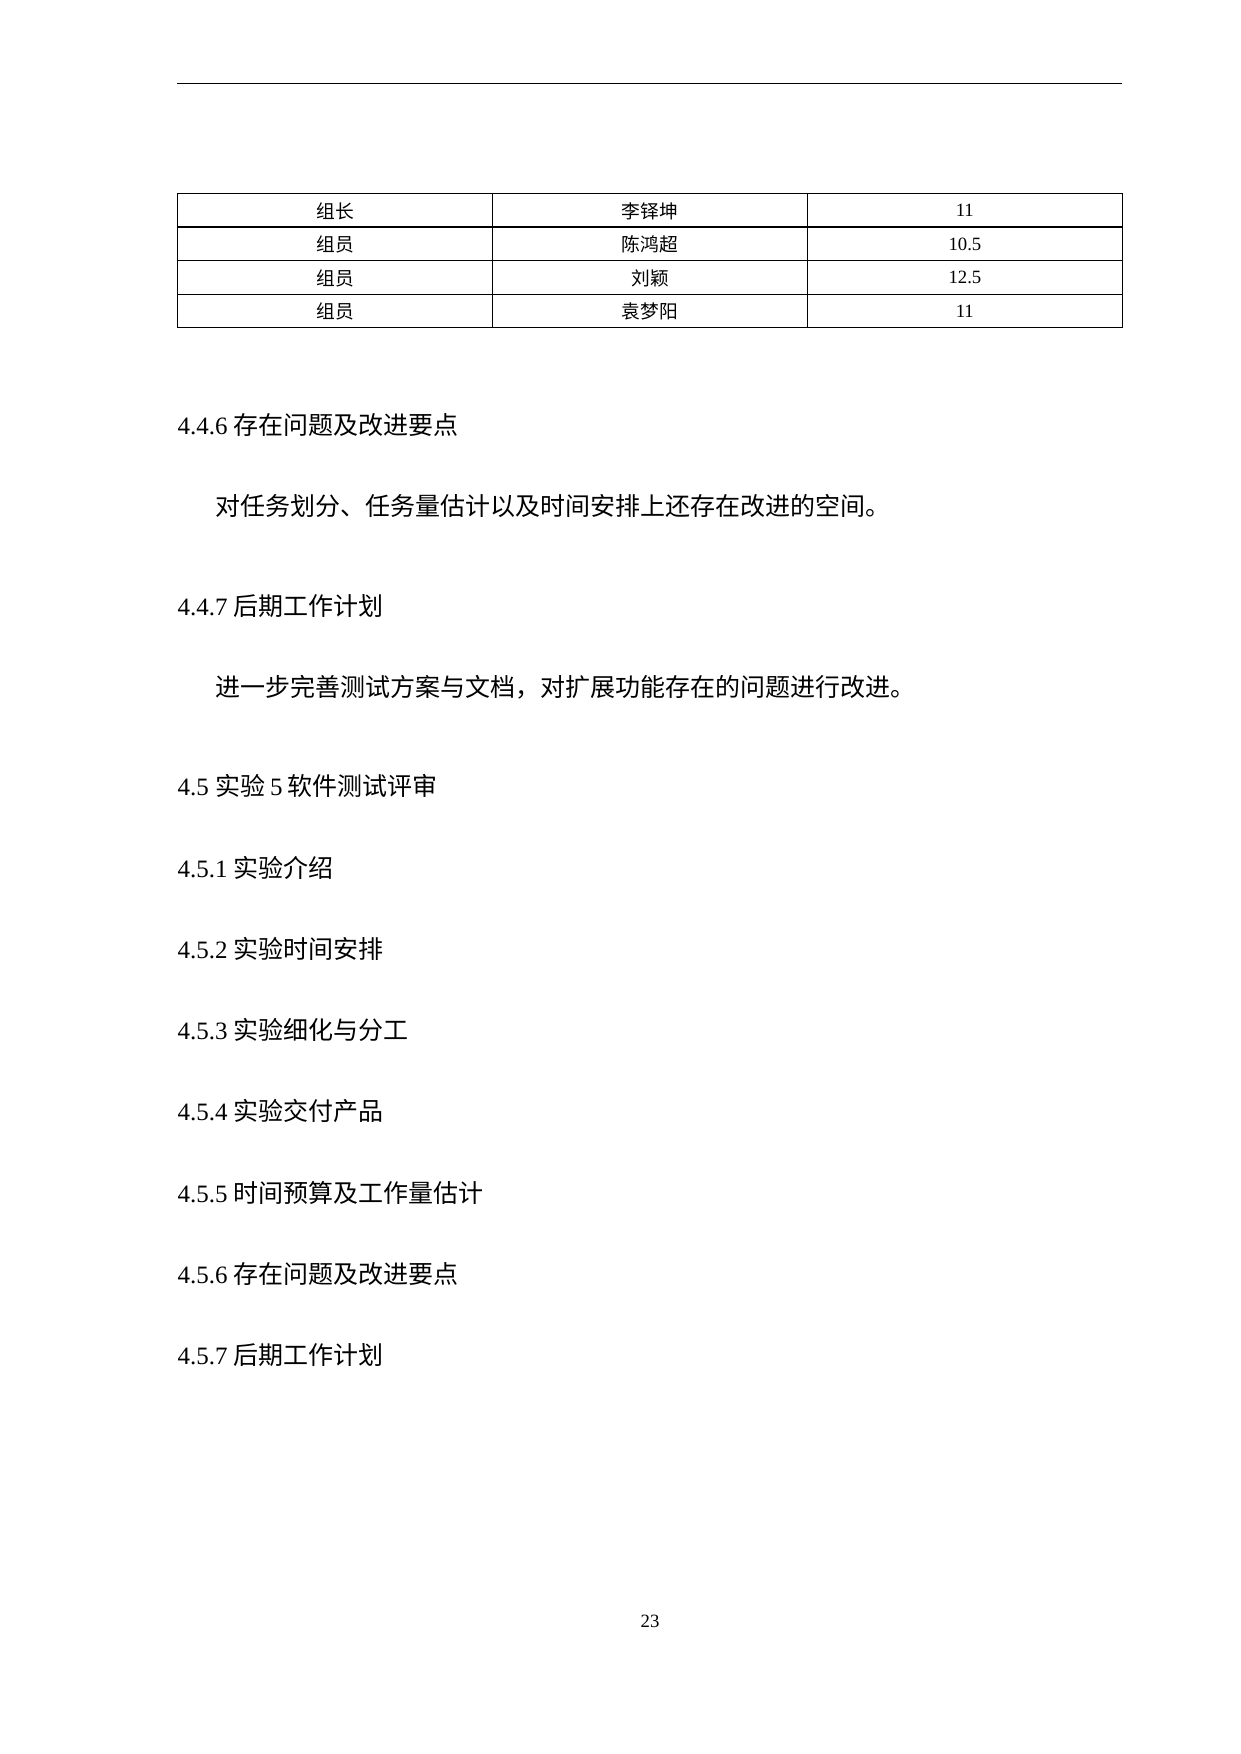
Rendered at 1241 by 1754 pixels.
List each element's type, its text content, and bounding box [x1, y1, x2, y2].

table_cell 袁梦阳 [493, 295, 807, 327]
text 进一步完善测试方案与文档，对扩展功能存在的问题进行改进。 [177, 653, 1122, 718]
subtitle 存在问题及改进要点 [177, 1240, 1122, 1305]
table_cell 组员 [178, 228, 492, 260]
subtitle 实验细化与分工 [177, 996, 1122, 1061]
subtitle 实验交付产品 [177, 1077, 1122, 1142]
subtitle 后期工作计划 [177, 572, 1122, 637]
table_cell 组长 [178, 194, 492, 226]
subtitle 存在问题及改进要点 [177, 391, 1122, 456]
table_cell 11 [808, 295, 1122, 327]
subtitle 实验5软件测试评审 [177, 752, 1122, 817]
text 对任务划分、任务量估计以及时间安排上还存在改进的空间。 [177, 472, 1122, 537]
subtitle 实验介绍 [177, 834, 1122, 899]
subtitle 时间预算及工作量估计 [177, 1159, 1122, 1224]
table_cell 组员 [178, 295, 492, 327]
table_cell 陈鸿超 [493, 228, 807, 260]
table_cell 刘颖 [493, 261, 807, 293]
table_cell 11 [808, 194, 1122, 226]
table_cell 李铎坤 [493, 194, 807, 226]
table_cell 组员 [178, 261, 492, 293]
table_cell 12.5 [808, 261, 1122, 293]
table_cell 10.5 [808, 228, 1122, 260]
subtitle 实验时间安排 [177, 915, 1122, 980]
subtitle 后期工作计划 [177, 1321, 1122, 1386]
